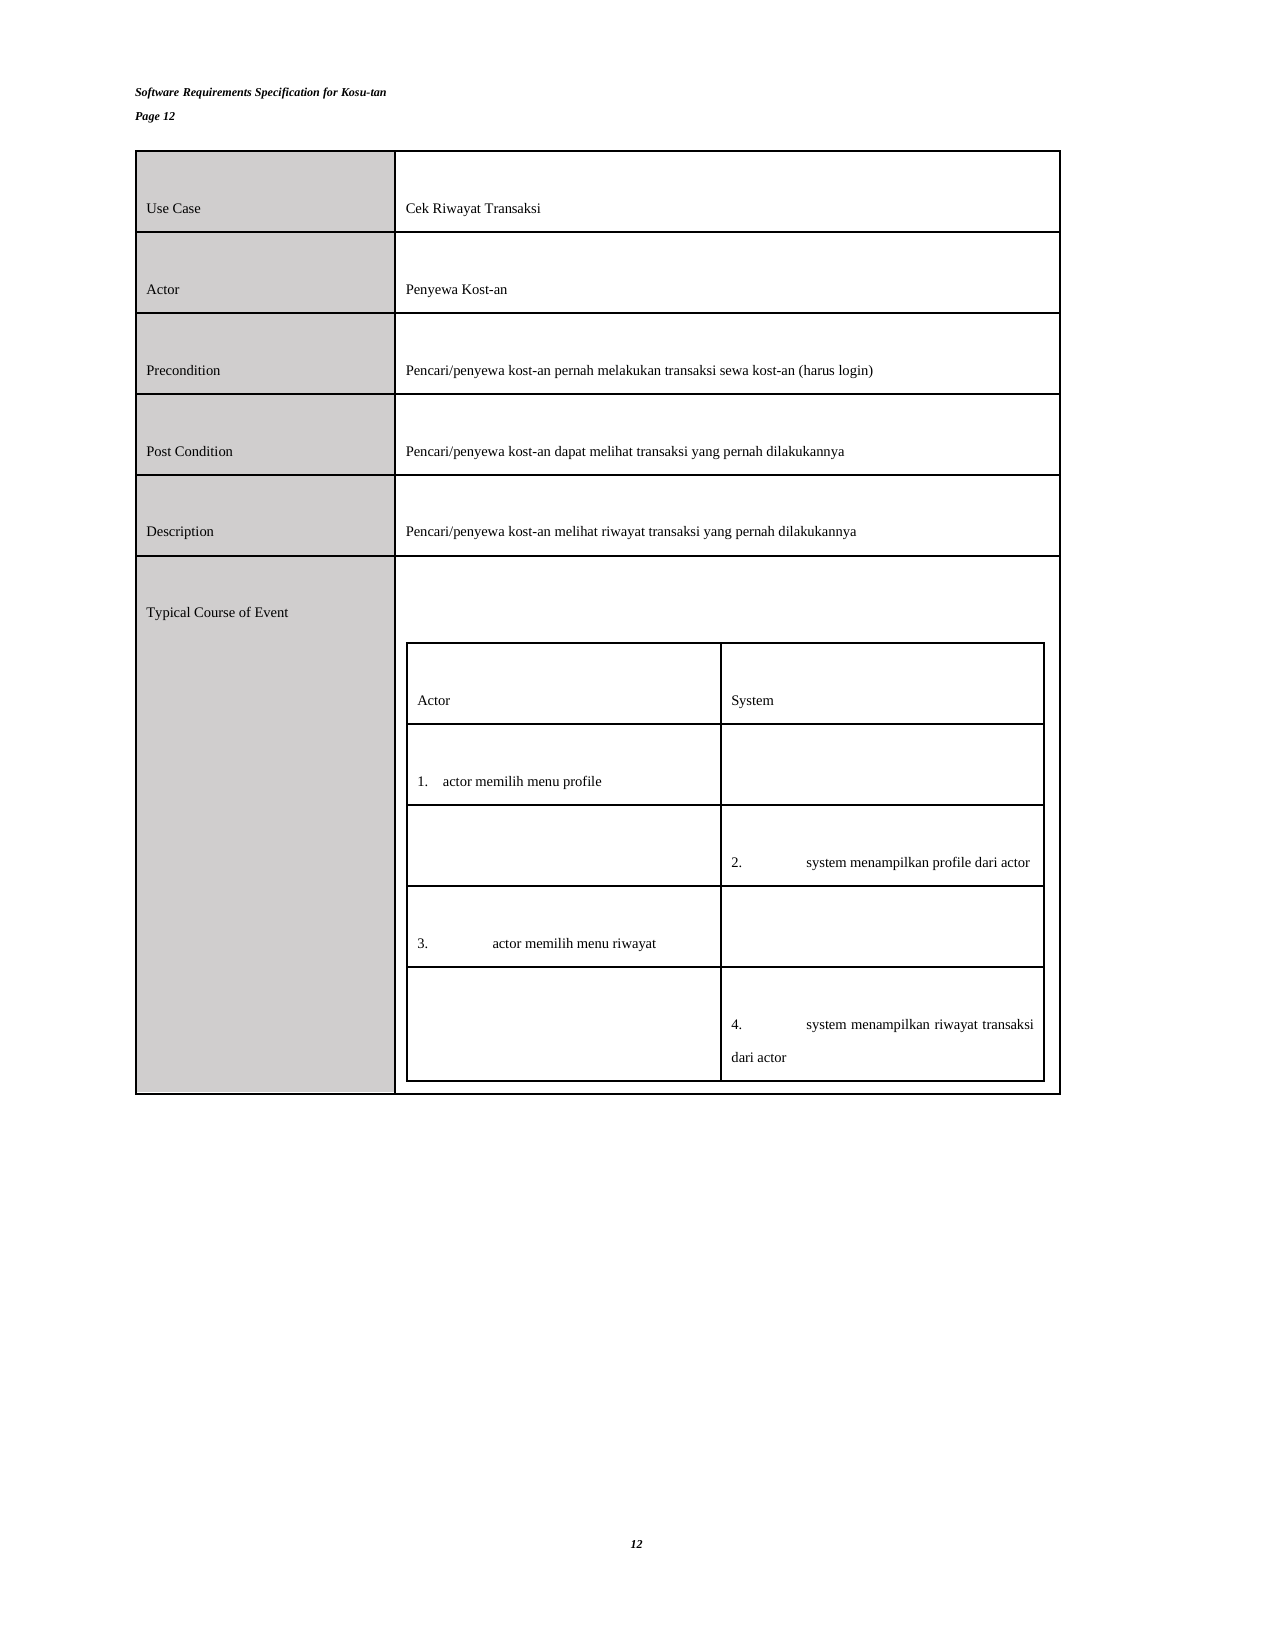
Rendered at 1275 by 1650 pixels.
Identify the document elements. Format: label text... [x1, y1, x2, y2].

table_cell Post Condition [137, 395, 394, 474]
table_cell Pencari/penyewa kost-an pernah melakukan transaksi sewa kost-an (harus login) [396, 314, 1059, 393]
table_cell Penyewa Kost-an [396, 233, 1059, 312]
table_cell Typical Course of Event [137, 557, 394, 1092]
table_header Use Case [137, 152, 394, 231]
table_header Cek Riwayat Transaksi [396, 152, 1059, 231]
table_cell Description [137, 476, 394, 555]
table_cell Precondition [137, 314, 394, 393]
table_cell Actor [137, 233, 394, 312]
table_cell Pencari/penyewa kost-an dapat melihat transaksi yang pernah dilakukannya [396, 395, 1059, 474]
table_cell Pencari/penyewa kost-an melihat riwayat transaksi yang pernah dilakukannya [396, 476, 1059, 555]
table_cell [396, 557, 1059, 1092]
